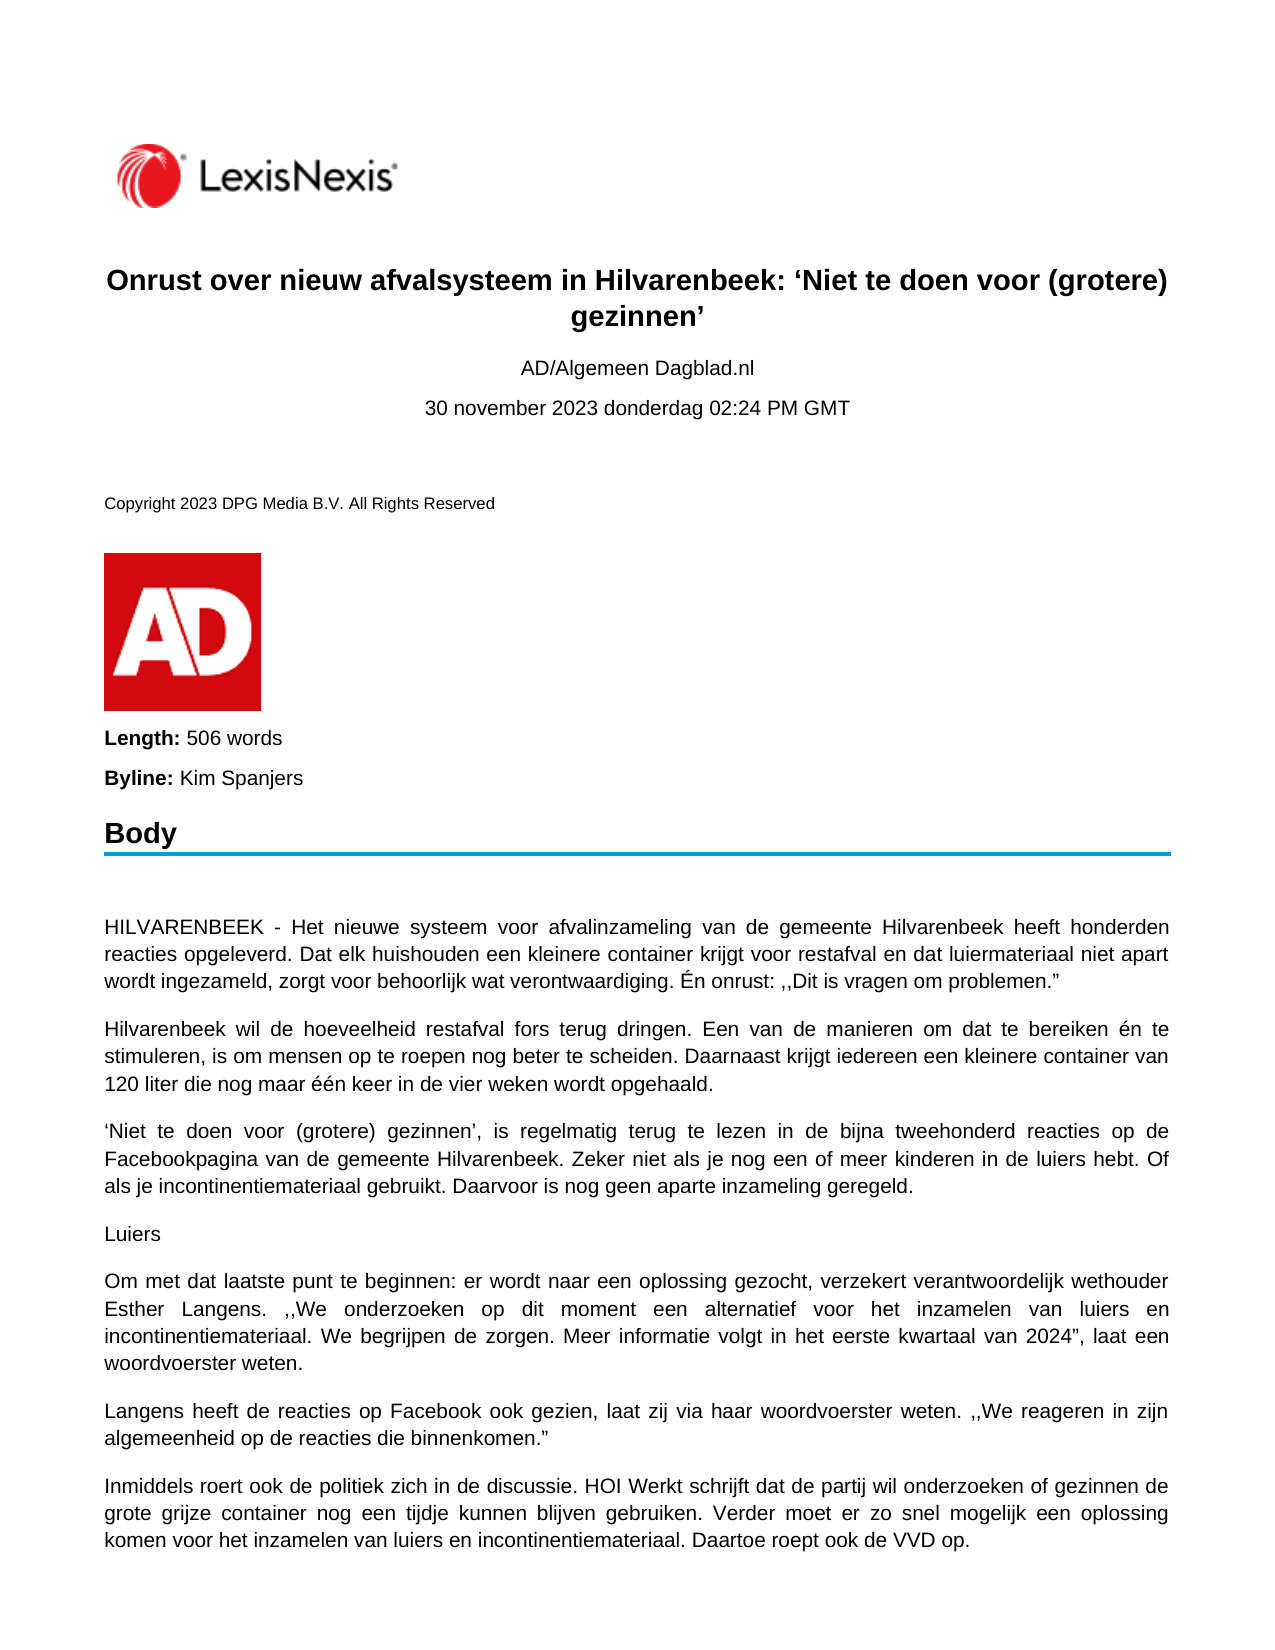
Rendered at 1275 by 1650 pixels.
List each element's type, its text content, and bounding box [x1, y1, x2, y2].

text Om met dat laatste punt te beginnen: er wordt naar een oplossing gezocht, verzekert verantwoordelijk wethouder Esther Langens. ,,We onderzoeken op dit moment een alternatief voor het inzamelen van luiers en incontinentiemateriaal. We begrijpen de zorgen. Meer informatie volgt in het eerste kwartaal van 2024”, laat een woordvoerster weten. [104, 1266, 1171, 1374]
text Luiers [104, 1218, 1171, 1245]
text Copyright 2023 DPG Media B.V. All Rights Reserved [104, 461, 1171, 513]
text Byline: Kim Spanjers [104, 762, 1171, 789]
picture [104, 144, 412, 208]
text Langens heeft de reacties op Facebook ook gezien, laat zij via haar woordvoerster weten. ,,We reageren in zijn algemeenheid op de reacties die binnenkomen.” [104, 1395, 1171, 1449]
text Inmiddels roert ook de politiek zich in de discussie. HOI Werkt schrijft dat de partij wil onderzoeken of gezinnen de grote grijze container nog een tijdje kunnen blijven gebruiken. Verder moet er zo snel mogelijk een oplossing komen voor het inzamelen van luiers en incontinentiemateriaal. Daartoe roept ook de VVD op. [104, 1470, 1171, 1552]
picture [104, 553, 261, 711]
text ‘Niet te doen voor (grotere) gezinnen’, is regelmatig terug te lezen in de bijna tweehonderd reacties op de Facebookpagina van de gemeente Hilvarenbeek. Zeker niet als je nog een of meer kinderen in de luiers hebt. Of als je incontinentiemateriaal gebruikt. Daarvoor is nog geen aparte inzameling geregeld. [104, 1116, 1171, 1197]
text 30 november 2023 donderdag 02:24 PM GMT [104, 393, 1171, 420]
text HILVARENBEEK - Het nieuwe systeem voor afvalinzameling van de gemeente Hilvarenbeek heeft honderden reacties opgeleverd. Dat elk huishouden een kleinere container krijgt voor restafval en dat luiermateriaal niet apart wordt ingezameld, zorgt voor behoorlijk wat verontwaardiging. Én onrust: ,,Dit is vragen om problemen.” [104, 912, 1171, 993]
text Body [104, 814, 1171, 850]
text AD/Algemeen Dagblad.nl [104, 353, 1171, 380]
text Hilvarenbeek wil de hoeveelheid restafval fors terug dringen. Een van de manieren om dat te bereiken én te stimuleren, is om mensen op te roepen nog beter te scheiden. Daarnaast krijgt iedereen een kleinere container van 120 liter die nog maar één keer in de vier weken wordt opgehaald. [104, 1014, 1171, 1095]
text Length: 506 words [104, 723, 1171, 750]
subtitle Onrust over nieuw afvalsysteem in Hilvarenbeek: ‘Niet te doen voor (grotere) gezinnen’ [104, 261, 1171, 332]
